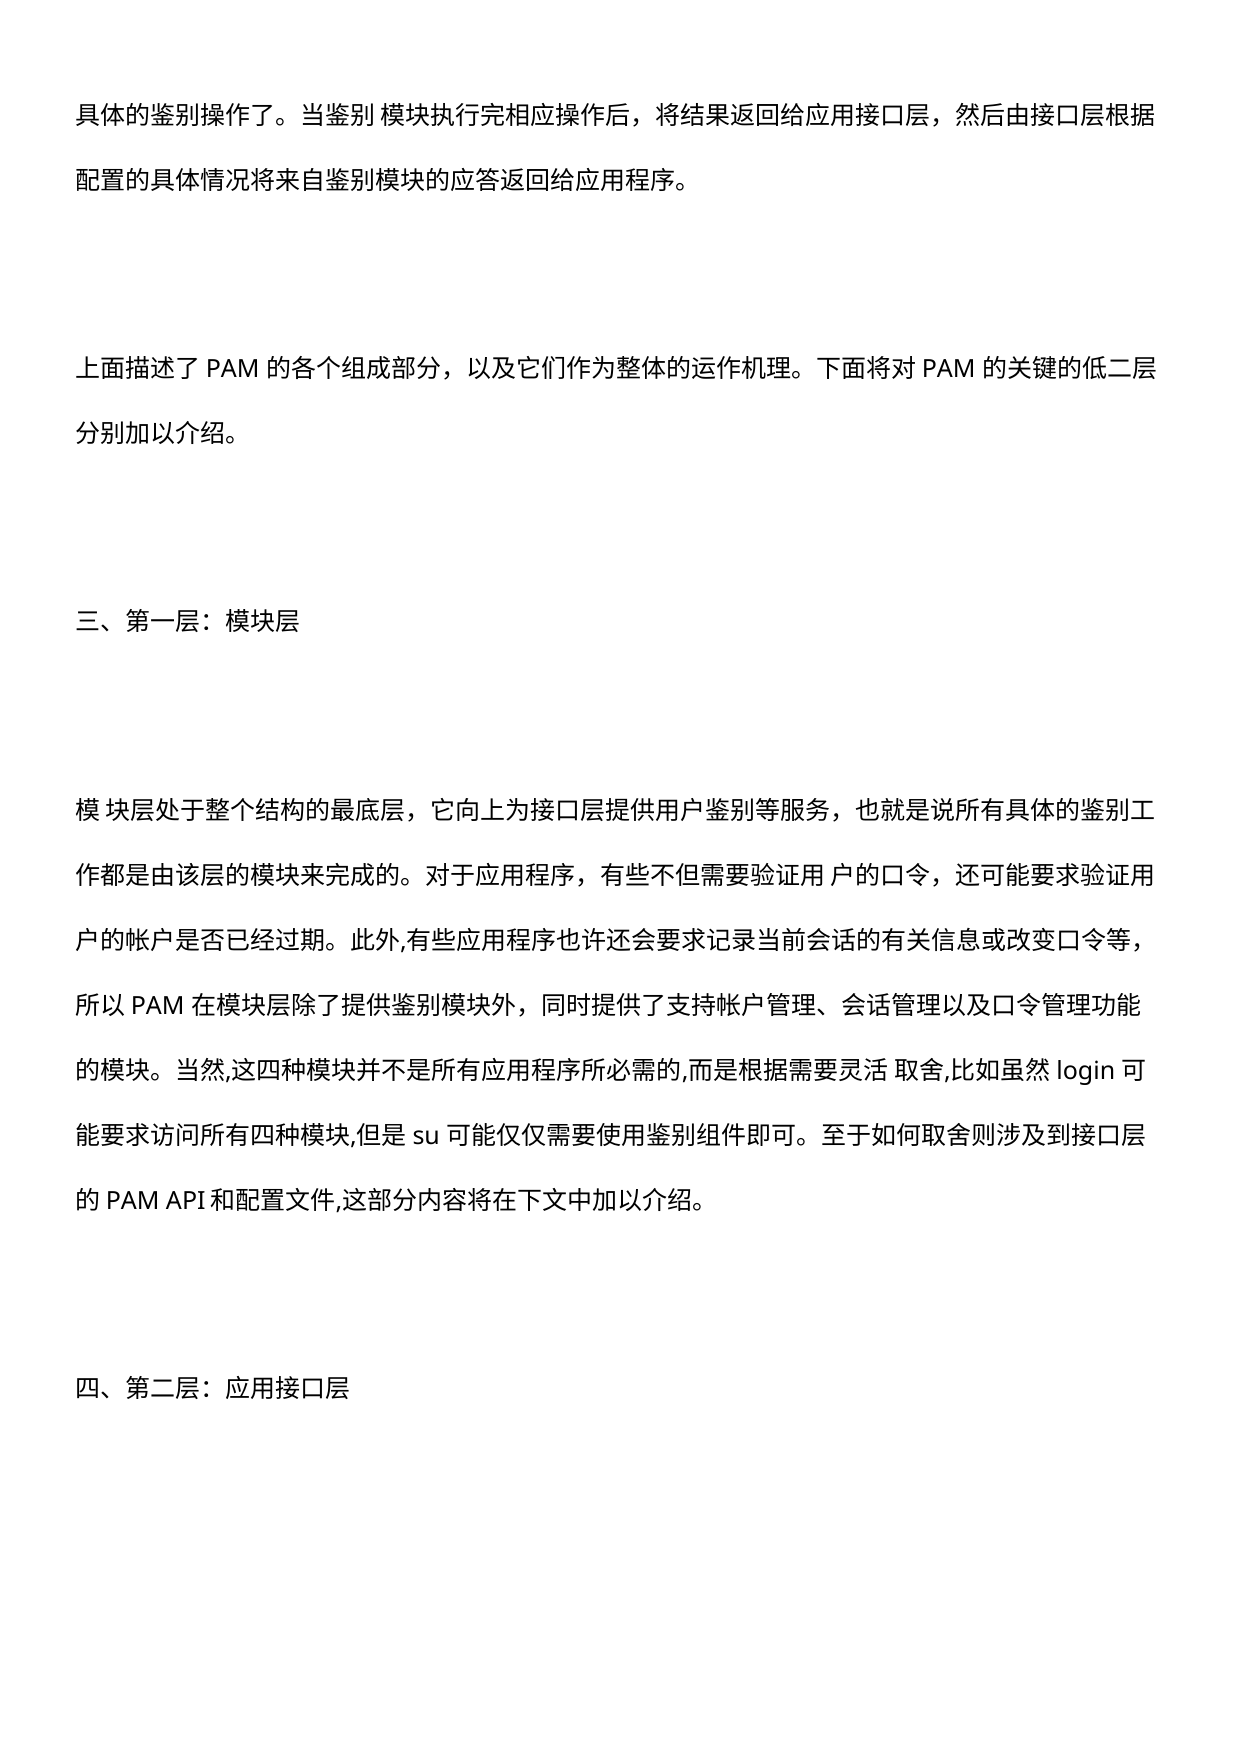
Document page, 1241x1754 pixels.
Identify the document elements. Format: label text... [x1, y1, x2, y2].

text 上面描述了 PAM 的各个组成部分，以及它们作为整体的运作机理。下面将对 PAM 的关键的低二层分别加以介绍。 [75, 334, 1165, 464]
text 四、第二层：应用接口层 [75, 1354, 1165, 1419]
text 模 块层处于整个结构的最底层，它向上为接口层提供用户鉴别等服务，也就是说所有具体的鉴别工作都是由该层的模块来完成的。对于应用程序，有些不但需要验证用 户的口令，还可能要求验证用户的帐户是否已经过期。此外,有些应用程序也许还会要求记录当前会话的有关信息或改变口令等，所以 PAM 在模块层除了提供鉴别模块外，同时提供了支持帐户管理、会话管理以及口令管理功能的模块。当然,这四种模块并不是所有应用程序所必需的,而是根据需要灵活 取舍,比如虽然 login 可能要求访问所有四种模块,但是 su 可能仅仅需要使用鉴别组件即可。至于如何取舍则涉及到接口层的 PAM API和配置文件,这部分内容将在下文中加以介绍。 [75, 776, 1165, 1231]
text 三、第一层：模块层 [75, 587, 1165, 652]
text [75, 81, 1165, 211]
